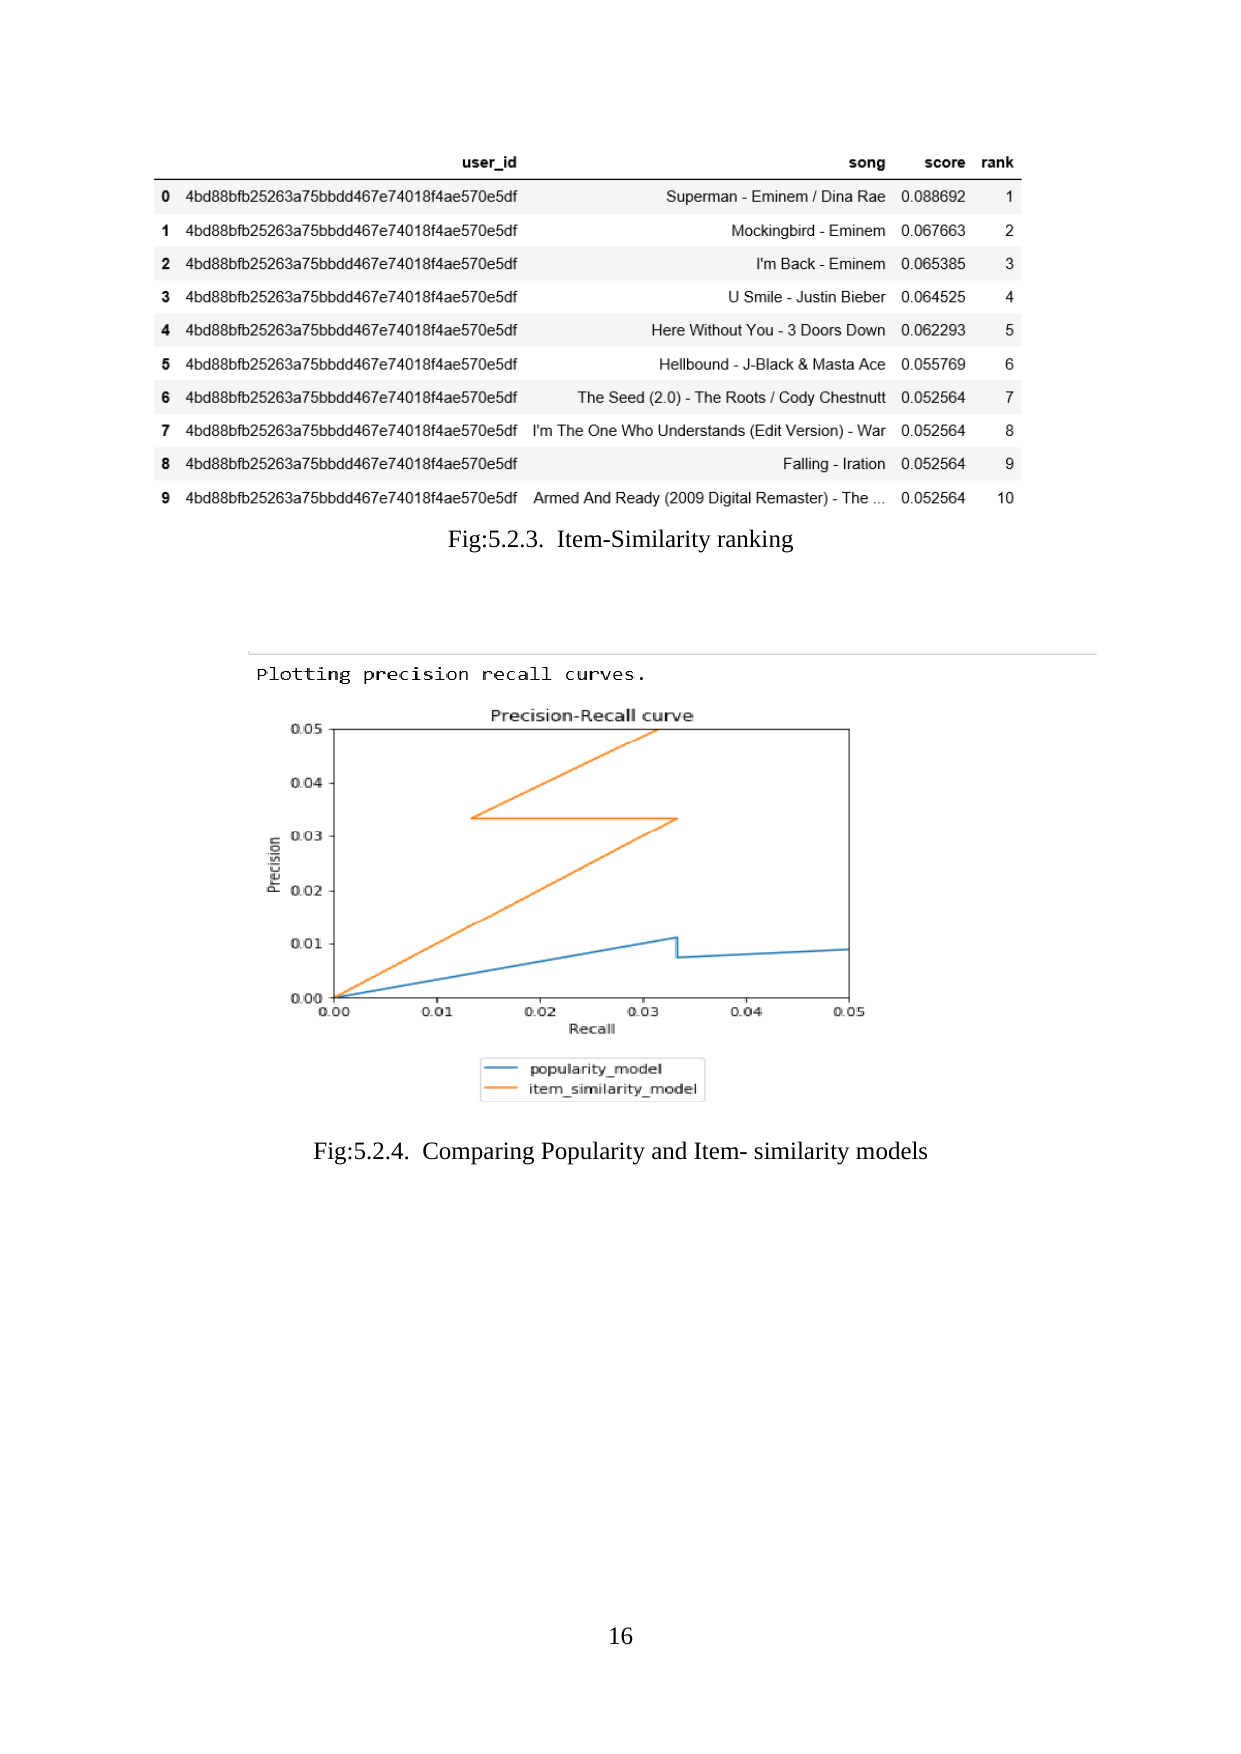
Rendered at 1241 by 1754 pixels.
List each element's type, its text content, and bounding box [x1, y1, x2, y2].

text Fig:5.2.3. Item-Similarity ranking [150, 522, 1090, 552]
text Fig:5.2.4. Comparing Popularity and Item- similarity models [150, 1136, 1090, 1165]
picture [150, 651, 1097, 1102]
picture [150, 151, 1097, 522]
